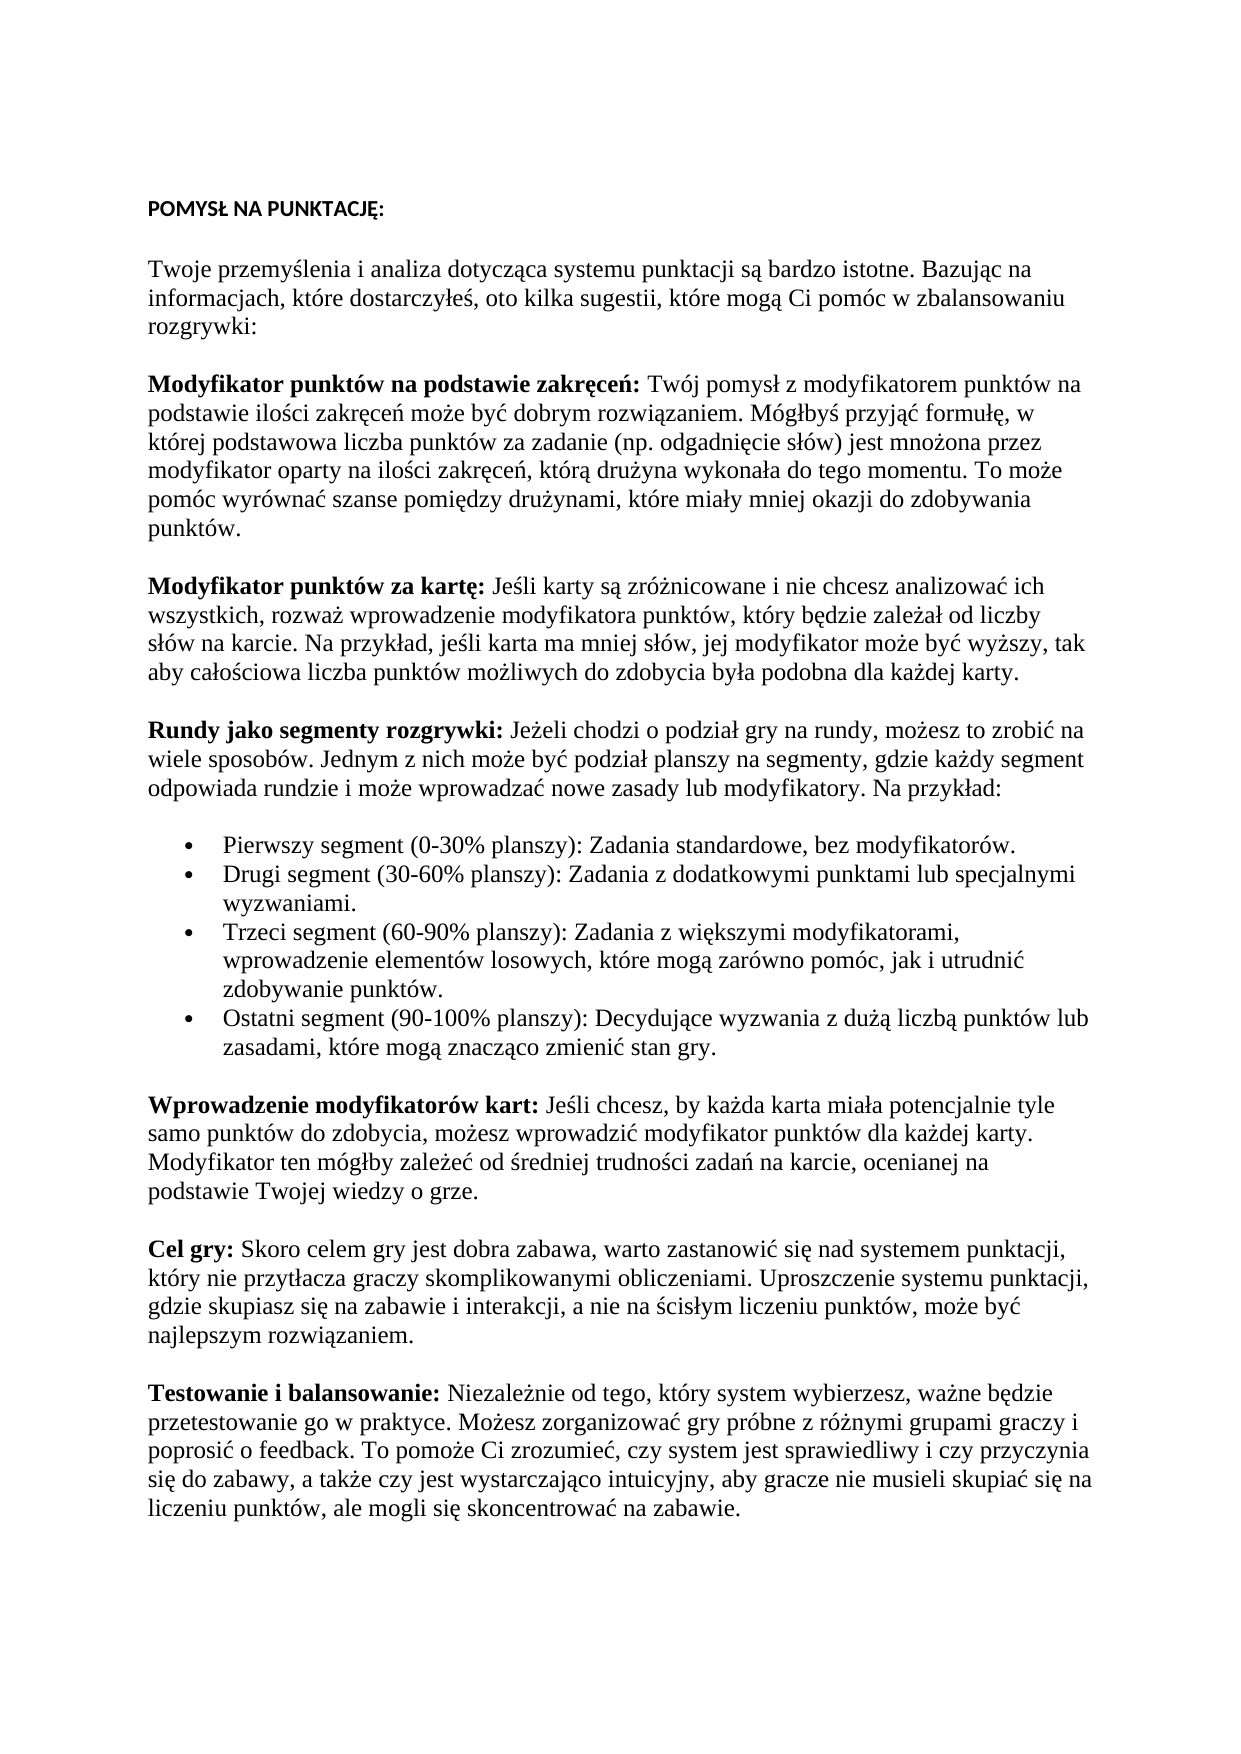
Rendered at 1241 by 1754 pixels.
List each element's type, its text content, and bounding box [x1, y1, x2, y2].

text Rundy jako segmenty rozgrywki: Jeżeli chodzi o podział gry na rundy, możesz to zrobić na wiele sposobów. Jednym z nich może być podział planszy na segmenty, gdzie każdy segment odpowiada rundzie i może wprowadzać nowe zasady lub modyfikatory. Na przykład: [148, 715, 1093, 801]
list Ostatni segment (90-100% planszy): Decydujące wyzwania z dużą liczbą punktów lub zasadami, które mogą znacząco zmienić stan gry. [185, 1003, 1093, 1061]
text Twoje przemyślenia i analiza dotycząca systemu punktacji są bardzo istotne. Bazując na informacjach, które dostarczyłeś, oto kilka sugestii, które mogą Ci pomóc w zbalansowaniu rozgrywki: [148, 254, 1093, 340]
text Modyfikator punktów na podstawie zakręceń: Twój pomysł z modyfikatorem punktów na podstawie ilości zakręceń może być dobrym rozwiązaniem. Mógłbyś przyjąć formułę, w której podstawowa liczba punktów za zadanie (np. odgadnięcie słów) jest mnożona przez modyfikator oparty na ilości zakręceń, którą drużyna wykonała do tego momentu. To może pomóc wyrównać szanse pomiędzy drużynami, które miały mniej okazji do zdobywania punktów. [148, 369, 1093, 542]
list Drugi segment (30-60% planszy): Zadania z dodatkowymi punktami lub specjalnymi wyzwaniami. [185, 859, 1093, 917]
list Pierwszy segment (0-30% planszy): Zadania standardowe, bez modyfikatorów. [185, 831, 1093, 859]
list Trzeci segment (60-90% planszy): Zadania z większymi modyfikatorami, wprowadzenie elementów losowych, które mogą zarówno pomóc, jak i utrudnić zdobywanie punktów. [185, 917, 1093, 1003]
text POMYSŁ NA PUNKTACJĘ: [148, 194, 1093, 222]
text Wprowadzenie modyfikatorów kart: Jeśli chcesz, by każda karta miała potencjalnie tyle samo punktów do zdobycia, możesz wprowadzić modyfikator punktów dla każdej karty. Modyfikator ten mógłby zależeć od średniej trudności zadań na karcie, ocenianej na podstawie Twojej wiedzy o grze. [148, 1090, 1093, 1205]
text Cel gry: Skoro celem gry jest dobra zabawa, warto zastanowić się nad systemem punktacji, który nie przytłacza graczy skomplikowanymi obliczeniami. Uproszczenie systemu punktacji, gdzie skupiasz się na zabawie i interakcji, a nie na ścisłym liczeniu punktów, może być najlepszym rozwiązaniem. [148, 1234, 1093, 1349]
text Modyfikator punktów za kartę: Jeśli karty są zróżnicowane i nie chcesz analizować ich wszystkich, rozważ wprowadzenie modyfikatora punktów, który będzie zależał od liczby słów na karcie. Na przykład, jeśli karta ma mniej słów, jej modyfikator może być wyższy, tak aby całościowa liczba punktów możliwych do zdobycia była podobna dla każdej karty. [148, 571, 1093, 686]
text Testowanie i balansowanie: Niezależnie od tego, który system wybierzesz, ważne będzie przetestowanie go w praktyce. Możesz zorganizować gry próbne z różnymi grupami graczy i poprosić o feedback. To pomoże Ci zrozumieć, czy system jest sprawiedliwy i czy przyczynia się do zabawy, a także czy jest wystarczająco intuicyjny, aby gracze nie musieli skupiać się na liczeniu punktów, ale mogli się skoncentrować na zabawie. [148, 1378, 1093, 1522]
